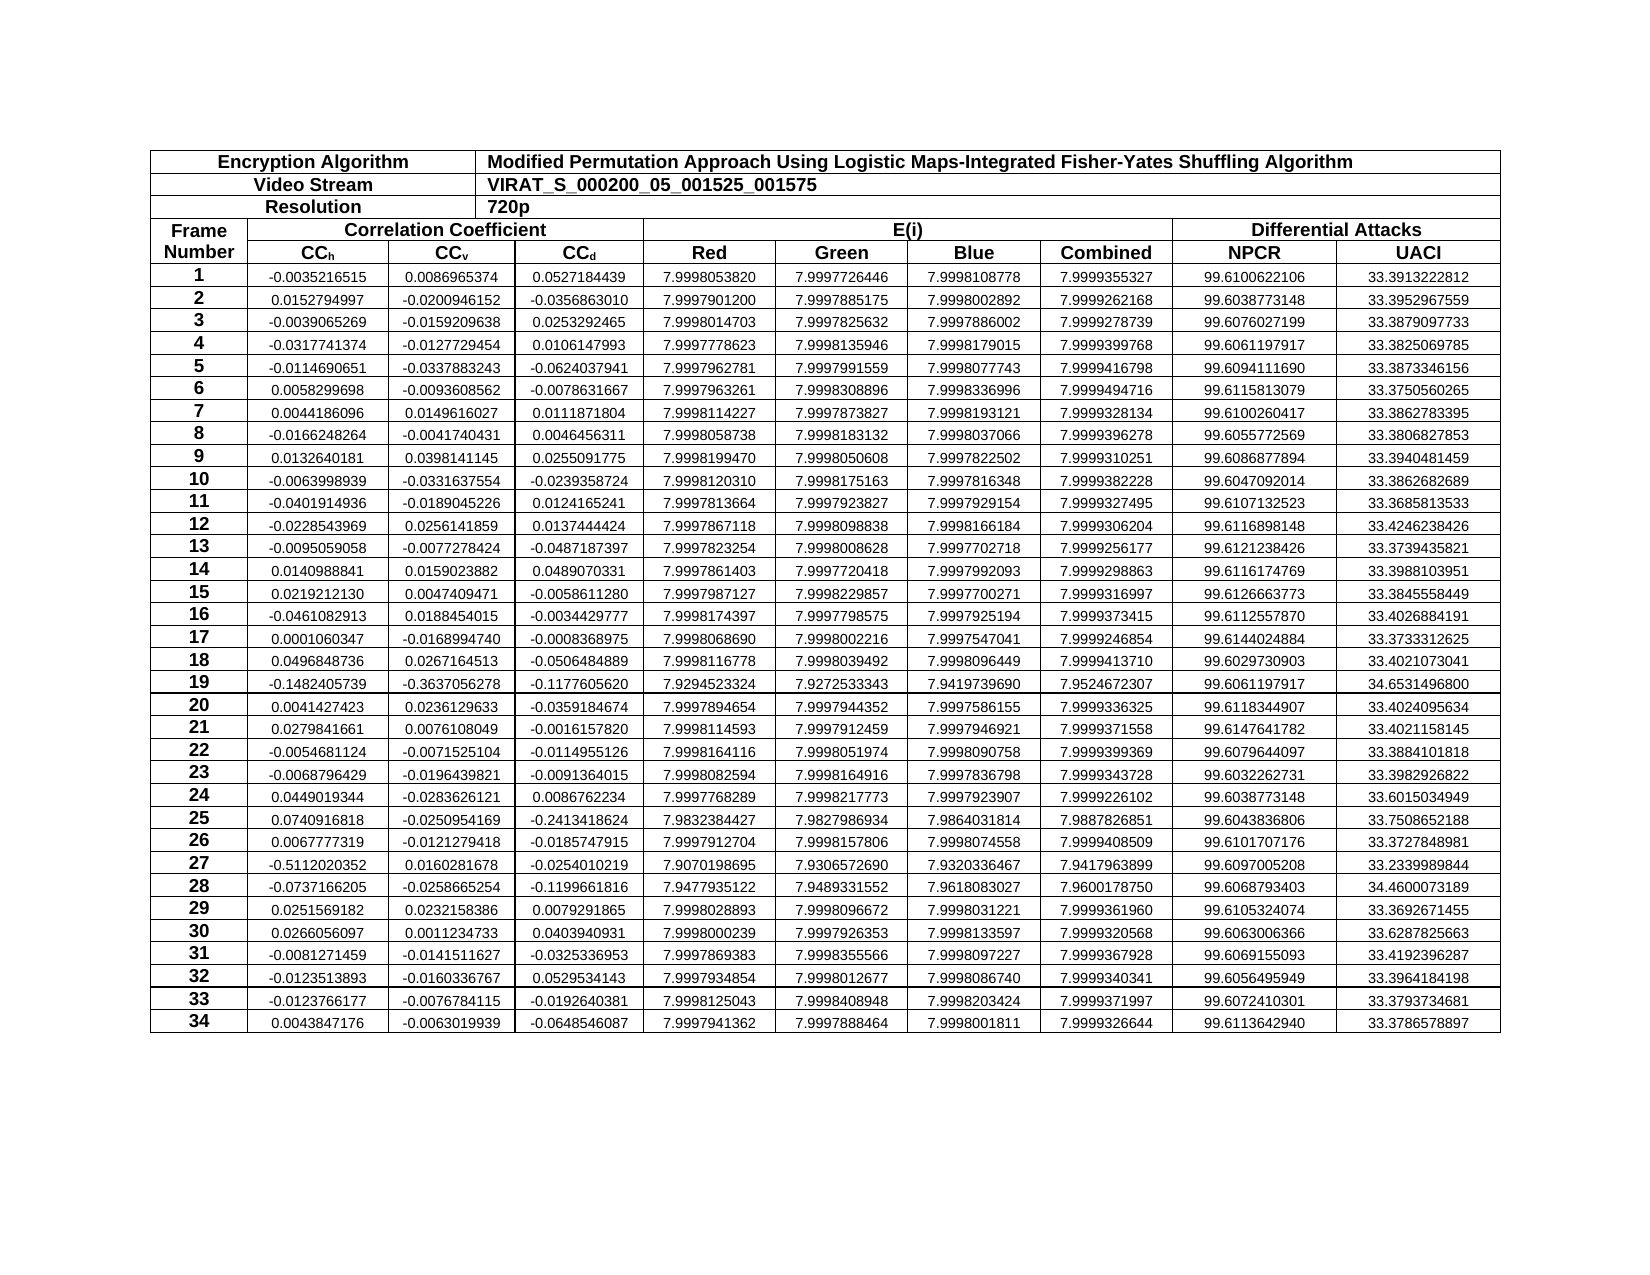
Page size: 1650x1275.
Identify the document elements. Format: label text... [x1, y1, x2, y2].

table_cell 99.6043836806 [1173, 807, 1336, 828]
table_cell Blue [908, 241, 1040, 263]
table_cell 7.9997768289 [644, 784, 775, 806]
table_cell Green [776, 241, 907, 263]
table_cell -0.0081271459 [248, 942, 388, 964]
table_cell 0.0132640181 [248, 445, 388, 466]
table_cell -0.0114690651 [248, 355, 388, 376]
table_cell 7.9998164116 [644, 739, 775, 760]
table_cell 7.9998082594 [644, 761, 775, 783]
table_cell 7.9306572690 [776, 852, 907, 873]
table_cell -0.0041740431 [389, 422, 514, 444]
table_cell -0.0039065269 [248, 309, 388, 331]
table_cell 7.9998039492 [776, 648, 907, 670]
table_cell 7.9827986934 [776, 807, 907, 828]
table_cell 7.9997888464 [776, 1010, 907, 1032]
table_cell 7.9997702718 [908, 535, 1040, 557]
table_cell -0.0189045226 [389, 490, 514, 512]
table_cell 99.6072410301 [1173, 988, 1336, 1009]
table_cell 7.9999278739 [1041, 309, 1172, 331]
table_cell 28 [151, 874, 247, 896]
table_cell -0.0487187397 [516, 535, 643, 557]
table_cell -0.0127729454 [389, 332, 514, 353]
table_cell 11 [151, 490, 247, 512]
table_cell 7.9489331552 [776, 874, 907, 896]
table_cell CCh [248, 241, 388, 263]
table_cell 7.9998096449 [908, 648, 1040, 670]
table_cell 7.9998164916 [776, 761, 907, 783]
table_cell 33.6015034949 [1337, 784, 1500, 806]
table_cell -0.0359184674 [516, 694, 643, 715]
table_cell 7.9998077743 [908, 355, 1040, 376]
table_cell 99.6144024884 [1173, 626, 1336, 647]
table_cell 0.0266056097 [248, 920, 388, 941]
table_cell 7.9998053820 [644, 264, 775, 286]
table_cell 7.9419739690 [908, 671, 1040, 692]
table_cell 7.9999326644 [1041, 1010, 1172, 1032]
table_cell 7.9999413710 [1041, 648, 1172, 670]
table_cell 7.9999399768 [1041, 332, 1172, 353]
table_cell 7.9997912704 [644, 829, 775, 851]
table_cell 7.9998229857 [776, 581, 907, 602]
table_cell 33.4246238426 [1337, 513, 1500, 534]
table_cell Frame Number [151, 219, 247, 263]
table_cell 7.9999416798 [1041, 355, 1172, 376]
table_cell 7.9997873827 [776, 400, 907, 421]
table_cell Red [644, 241, 775, 263]
table_cell -0.0035216515 [248, 264, 388, 286]
table_cell -0.0114955126 [516, 739, 643, 760]
table_cell -0.0737166205 [248, 874, 388, 896]
table_cell 7.9998050608 [776, 445, 907, 466]
table_cell 33.4021158145 [1337, 716, 1500, 738]
table_cell 7.9997901200 [644, 287, 775, 308]
table_cell 5 [151, 355, 247, 376]
table_cell 7.9998090758 [908, 739, 1040, 760]
table_cell E(i) [644, 219, 1172, 240]
table_cell 0.0140988841 [248, 558, 388, 579]
table_cell 7.9997822502 [908, 445, 1040, 466]
table_cell 0.0159023882 [389, 558, 514, 579]
table_cell 0.0449019344 [248, 784, 388, 806]
table_cell 7.9997813664 [644, 490, 775, 512]
table_cell -0.0168994740 [389, 626, 514, 647]
table_cell -0.0034429777 [516, 603, 643, 625]
table_cell 7.9294523324 [644, 671, 775, 692]
table_cell Correlation Coefficient [248, 219, 643, 240]
table_cell 7.9997992093 [908, 558, 1040, 579]
table_cell 33.3988103951 [1337, 558, 1500, 579]
table_cell 99.6038773148 [1173, 287, 1336, 308]
table_cell 7.9998183132 [776, 422, 907, 444]
table_cell 7.9997586155 [908, 694, 1040, 715]
table_cell 99.6112557870 [1173, 603, 1336, 625]
table_cell 33.6287825663 [1337, 920, 1500, 941]
table_cell -0.3637056278 [389, 671, 514, 692]
table_cell 7.9998051974 [776, 739, 907, 760]
table_cell -0.0337883243 [389, 355, 514, 376]
table_cell 7.9998028893 [644, 897, 775, 918]
table_cell 7.9999306204 [1041, 513, 1172, 534]
table_cell 7.9320336467 [908, 852, 1040, 873]
table_cell 33.3825069785 [1337, 332, 1500, 353]
table_cell 99.6105324074 [1173, 897, 1336, 918]
table_cell 99.6126663773 [1173, 581, 1336, 602]
table_cell 0.0219212130 [248, 581, 388, 602]
table_cell -0.0166248264 [248, 422, 388, 444]
table_cell 99.6116898148 [1173, 513, 1336, 534]
table_cell -0.0077278424 [389, 535, 514, 557]
table_cell -0.0401914936 [248, 490, 388, 512]
table_cell 7.9997923907 [908, 784, 1040, 806]
table_cell 7.9997778623 [644, 332, 775, 353]
table_cell 7.9997869383 [644, 942, 775, 964]
table_cell 7.9864031814 [908, 807, 1040, 828]
table_cell -0.0063998939 [248, 467, 388, 489]
table_cell -0.0016157820 [516, 716, 643, 738]
table_cell 23 [151, 761, 247, 783]
table_cell 7.9998031221 [908, 897, 1040, 918]
table_cell 7.9998108778 [908, 264, 1040, 286]
table_cell 7.9997926353 [776, 920, 907, 941]
table_cell 7.9998355566 [776, 942, 907, 964]
table_cell 99.6100622106 [1173, 264, 1336, 286]
table_cell 2 [151, 287, 247, 308]
table_cell -0.0078631667 [516, 377, 643, 399]
table_cell 4 [151, 332, 247, 353]
table_cell 7.9998058738 [644, 422, 775, 444]
table_cell 33.3692671455 [1337, 897, 1500, 918]
table_cell 7.9999396278 [1041, 422, 1172, 444]
table_cell 7.9998308896 [776, 377, 907, 399]
table_cell 6 [151, 377, 247, 399]
table_cell 7.9618083027 [908, 874, 1040, 896]
table_cell 7.9999343728 [1041, 761, 1172, 783]
table_cell 99.6056495949 [1173, 965, 1336, 986]
table_cell 0.0106147993 [516, 332, 643, 353]
table_cell 0.0058299698 [248, 377, 388, 399]
table_cell 7.9998012677 [776, 965, 907, 986]
table_cell 33.3884101818 [1337, 739, 1500, 760]
table_cell 0.0267164513 [389, 648, 514, 670]
table_cell 7.9999408509 [1041, 829, 1172, 851]
table_cell -0.0317741374 [248, 332, 388, 353]
table_cell 7.9600178750 [1041, 874, 1172, 896]
table_cell 33.3862783395 [1337, 400, 1500, 421]
table_cell 7.9999246854 [1041, 626, 1172, 647]
table_cell -0.0063019939 [389, 1010, 514, 1032]
table_cell 9 [151, 445, 247, 466]
table_cell Resolution [151, 196, 475, 218]
table_cell -0.0239358724 [516, 467, 643, 489]
table_cell -0.0123513893 [248, 965, 388, 986]
table_cell 7.9998074558 [908, 829, 1040, 851]
table_cell NPCR [1173, 241, 1336, 263]
table_cell -0.0624037941 [516, 355, 643, 376]
table_cell 7.9997941362 [644, 1010, 775, 1032]
table_cell 7.9997816348 [908, 467, 1040, 489]
table_cell 7.9998199470 [644, 445, 775, 466]
table_cell 7.9997825632 [776, 309, 907, 331]
table_cell UACI [1337, 241, 1500, 263]
table_cell -0.0160336767 [389, 965, 514, 986]
table_cell 7.9997991559 [776, 355, 907, 376]
table_cell 33.2339989844 [1337, 852, 1500, 873]
table_cell 7.9998002216 [776, 626, 907, 647]
table_cell 34.4600073189 [1337, 874, 1500, 896]
table_cell 7 [151, 400, 247, 421]
table_cell -0.0076784115 [389, 988, 514, 1009]
table_cell 7.9998179015 [908, 332, 1040, 353]
table_cell 7.9070198695 [644, 852, 775, 873]
table_cell 7.9997798575 [776, 603, 907, 625]
table_cell 0.0496848736 [248, 648, 388, 670]
table_cell -0.0356863010 [516, 287, 643, 308]
table_cell -0.0254010219 [516, 852, 643, 873]
table_cell 99.6029730903 [1173, 648, 1336, 670]
table_cell 7.9998068690 [644, 626, 775, 647]
table_cell 33.4024095634 [1337, 694, 1500, 715]
table_cell 0.0255091775 [516, 445, 643, 466]
table_cell 7.9832384427 [644, 807, 775, 828]
table_cell 22 [151, 739, 247, 760]
table_cell 19 [151, 671, 247, 692]
table_cell -0.0200946152 [389, 287, 514, 308]
table_cell 99.6100260417 [1173, 400, 1336, 421]
table_cell 26 [151, 829, 247, 851]
table_cell 0.0188454015 [389, 603, 514, 625]
table_cell 7.9998203424 [908, 988, 1040, 1009]
table_cell 7.9524672307 [1041, 671, 1172, 692]
table_cell -0.0068796429 [248, 761, 388, 783]
table_cell Differential Attacks [1173, 219, 1500, 240]
table_cell 99.6069155093 [1173, 942, 1336, 964]
table_cell 24 [151, 784, 247, 806]
table_cell 33.3879097733 [1337, 309, 1500, 331]
table_cell 7.9997547041 [908, 626, 1040, 647]
table_cell 99.6097005208 [1173, 852, 1336, 873]
table_cell -0.0054681124 [248, 739, 388, 760]
table_cell 7.9999226102 [1041, 784, 1172, 806]
table_cell 7.9999361960 [1041, 897, 1172, 918]
table_cell 27 [151, 852, 247, 873]
table_cell 8 [151, 422, 247, 444]
table_cell -0.0196439821 [389, 761, 514, 783]
table_cell 33.3739435821 [1337, 535, 1500, 557]
table_cell 0.0398141145 [389, 445, 514, 466]
table_cell 7.9998116778 [644, 648, 775, 670]
table_cell 33.3793734681 [1337, 988, 1500, 1009]
table_cell -0.0159209638 [389, 309, 514, 331]
table_cell 7.9999399369 [1041, 739, 1172, 760]
table_cell -0.1177605620 [516, 671, 643, 692]
table_cell Video Stream [151, 174, 475, 195]
table_cell 7.9998001811 [908, 1010, 1040, 1032]
table_cell 33.3862682689 [1337, 467, 1500, 489]
table_cell 99.6076027199 [1173, 309, 1336, 331]
table_cell 33 [151, 988, 247, 1009]
table_cell 7.9999371558 [1041, 716, 1172, 738]
table_cell 7.9998037066 [908, 422, 1040, 444]
table_cell -0.0648546087 [516, 1010, 643, 1032]
table_cell 7.9999355327 [1041, 264, 1172, 286]
table_header Encryption Algorithm [151, 151, 475, 173]
table_cell 13 [151, 535, 247, 557]
table_cell 7.9997720418 [776, 558, 907, 579]
table_cell 7.9999494716 [1041, 377, 1172, 399]
table_cell 0.0256141859 [389, 513, 514, 534]
table_cell 0.0086762234 [516, 784, 643, 806]
table_cell 7.9998408948 [776, 988, 907, 1009]
table_cell 33.3873346156 [1337, 355, 1500, 376]
table_cell 33.3727848981 [1337, 829, 1500, 851]
table_cell 99.6055772569 [1173, 422, 1336, 444]
table_cell 99.6115813079 [1173, 377, 1336, 399]
table_cell 0.0403940931 [516, 920, 643, 941]
table_cell 0.0046456311 [516, 422, 643, 444]
table_cell 33.3952967559 [1337, 287, 1500, 308]
table_cell 7.9998098838 [776, 513, 907, 534]
table_cell 0.0527184439 [516, 264, 643, 286]
table_cell 7.9998175163 [776, 467, 907, 489]
table_cell 99.6113642940 [1173, 1010, 1336, 1032]
table_cell -0.0331637554 [389, 467, 514, 489]
table_cell 99.6068793403 [1173, 874, 1336, 896]
table_cell 7.9477935122 [644, 874, 775, 896]
table_cell 7.9999328134 [1041, 400, 1172, 421]
table_cell 7.9997962781 [644, 355, 775, 376]
table_cell 0.0076108049 [389, 716, 514, 738]
table_cell -0.0506484889 [516, 648, 643, 670]
table_cell 0.0232158386 [389, 897, 514, 918]
table_cell 33.3806827853 [1337, 422, 1500, 444]
table_cell 0.0253292465 [516, 309, 643, 331]
table_cell Combined [1041, 241, 1172, 263]
table_cell 99.6121238426 [1173, 535, 1336, 557]
table_cell 20 [151, 694, 247, 715]
table_cell 7.9997726446 [776, 264, 907, 286]
table_cell 99.6147641782 [1173, 716, 1336, 738]
table_cell 0.0041427423 [248, 694, 388, 715]
table_cell 99.6116174769 [1173, 558, 1336, 579]
table_cell 32 [151, 965, 247, 986]
table_cell 14 [151, 558, 247, 579]
table_cell 0.0236129633 [389, 694, 514, 715]
table_cell 25 [151, 807, 247, 828]
table_cell 99.6118344907 [1173, 694, 1336, 715]
table_cell 33.3786578897 [1337, 1010, 1500, 1032]
table_cell 0.0160281678 [389, 852, 514, 873]
table_cell 7.9997912459 [776, 716, 907, 738]
table_cell 7.9999298863 [1041, 558, 1172, 579]
table_cell -0.0141511627 [389, 942, 514, 964]
table_cell 7.9998157806 [776, 829, 907, 851]
table_cell 0.0067777319 [248, 829, 388, 851]
table_cell 99.6061197917 [1173, 332, 1336, 353]
table_cell 7.9998014703 [644, 309, 775, 331]
table_cell 7.9999327495 [1041, 490, 1172, 512]
table_cell 7.9999340341 [1041, 965, 1172, 986]
table_cell 7.9997885175 [776, 287, 907, 308]
table_cell 34.6531496800 [1337, 671, 1500, 692]
table_cell -0.0258665254 [389, 874, 514, 896]
table_cell -0.0071525104 [389, 739, 514, 760]
table_cell -0.1199661816 [516, 874, 643, 896]
table_cell 0.0137444424 [516, 513, 643, 534]
table_cell 0.0111871804 [516, 400, 643, 421]
table_header Modified Permutation Approach Using Logistic Maps-Integrated Fisher-Yates Shuffling Algorithm [476, 151, 1500, 173]
table_cell 7.9998086740 [908, 965, 1040, 986]
table_cell -0.1482405739 [248, 671, 388, 692]
table_cell 7.9998174397 [644, 603, 775, 625]
table_cell 29 [151, 897, 247, 918]
table_cell -0.0185747915 [516, 829, 643, 851]
table_cell VIRAT_S_000200_05_001525_001575 [476, 174, 1500, 195]
table_cell 33.3964184198 [1337, 965, 1500, 986]
table_cell -0.0325336953 [516, 942, 643, 964]
table_cell 7.9998125043 [644, 988, 775, 1009]
table_cell 7.9998002892 [908, 287, 1040, 308]
table_cell 7.9997867118 [644, 513, 775, 534]
table_cell -0.0008368975 [516, 626, 643, 647]
table_cell 7.9997894654 [644, 694, 775, 715]
table_cell -0.0250954169 [389, 807, 514, 828]
table_cell 0.0529534143 [516, 965, 643, 986]
table_cell 12 [151, 513, 247, 534]
table_cell 7.9999320568 [1041, 920, 1172, 941]
table_cell 7.9997934854 [644, 965, 775, 986]
table_cell 0.0044186096 [248, 400, 388, 421]
table_cell 33.4026884191 [1337, 603, 1500, 625]
table_cell 3 [151, 309, 247, 331]
table_cell 99.6101707176 [1173, 829, 1336, 851]
table_cell 7.9417963899 [1041, 852, 1172, 873]
table_cell 7.9997963261 [644, 377, 775, 399]
table_cell 0.0251569182 [248, 897, 388, 918]
table_cell 0.0001060347 [248, 626, 388, 647]
table_cell 99.6079644097 [1173, 739, 1336, 760]
table_cell 99.6047092014 [1173, 467, 1336, 489]
table_cell CCv [389, 241, 514, 263]
table_cell 17 [151, 626, 247, 647]
table_cell 0.0011234733 [389, 920, 514, 941]
table_cell 99.6032262731 [1173, 761, 1336, 783]
table_cell -0.0123766177 [248, 988, 388, 1009]
table_cell -0.2413418624 [516, 807, 643, 828]
table_cell 99.6094111690 [1173, 355, 1336, 376]
table_cell 7.9998000239 [644, 920, 775, 941]
table_cell 7.9997929154 [908, 490, 1040, 512]
table_cell 7.9999382228 [1041, 467, 1172, 489]
table_cell 0.0152794997 [248, 287, 388, 308]
table_cell 0.0740916818 [248, 807, 388, 828]
table_cell 0.0149616027 [389, 400, 514, 421]
table_cell 33.3685813533 [1337, 490, 1500, 512]
table_cell 7.9998096672 [776, 897, 907, 918]
table_cell 99.6038773148 [1173, 784, 1336, 806]
table_cell 1 [151, 264, 247, 286]
table_cell 0.0279841661 [248, 716, 388, 738]
table_cell 33.4192396287 [1337, 942, 1500, 964]
table_cell 7.9997987127 [644, 581, 775, 602]
table_cell 7.9997836798 [908, 761, 1040, 783]
table_cell 0.0086965374 [389, 264, 514, 286]
table_cell 7.9998133597 [908, 920, 1040, 941]
table_cell 7.9999256177 [1041, 535, 1172, 557]
table_cell 7.9997946921 [908, 716, 1040, 738]
table_cell 99.6107132523 [1173, 490, 1336, 512]
table_cell 33.3940481459 [1337, 445, 1500, 466]
table_cell 30 [151, 920, 247, 941]
table_cell -0.0093608562 [389, 377, 514, 399]
table_cell 7.9997923827 [776, 490, 907, 512]
table_cell 7.9999262168 [1041, 287, 1172, 308]
table_cell 7.9998166184 [908, 513, 1040, 534]
table_cell 16 [151, 603, 247, 625]
table_cell 31 [151, 942, 247, 964]
table_cell 33.3750560265 [1337, 377, 1500, 399]
table_cell 0.0124165241 [516, 490, 643, 512]
table_cell 7.9999310251 [1041, 445, 1172, 466]
table_cell -0.0091364015 [516, 761, 643, 783]
table_cell 33.4021073041 [1337, 648, 1500, 670]
table_cell -0.0461082913 [248, 603, 388, 625]
table_cell 99.6063006366 [1173, 920, 1336, 941]
table_cell -0.0095059058 [248, 535, 388, 557]
table_cell 7.9998120310 [644, 467, 775, 489]
table_cell -0.0283626121 [389, 784, 514, 806]
table_cell 99.6086877894 [1173, 445, 1336, 466]
table_cell 7.9997700271 [908, 581, 1040, 602]
table_cell 7.9998336996 [908, 377, 1040, 399]
table_cell 7.9887826851 [1041, 807, 1172, 828]
table_cell 7.9997823254 [644, 535, 775, 557]
table_cell -0.0192640381 [516, 988, 643, 1009]
table_cell 7.9998217773 [776, 784, 907, 806]
table_cell 0.0489070331 [516, 558, 643, 579]
table_cell 33.7508652188 [1337, 807, 1500, 828]
table_cell 99.6061197917 [1173, 671, 1336, 692]
table_cell 7.9997925194 [908, 603, 1040, 625]
table_cell 7.9998193121 [908, 400, 1040, 421]
table_cell -0.5112020352 [248, 852, 388, 873]
table_cell 33.3913222812 [1337, 264, 1500, 286]
table_cell 7.9272533343 [776, 671, 907, 692]
table_cell 7.9998114593 [644, 716, 775, 738]
table_cell 7.9999336325 [1041, 694, 1172, 715]
table_cell 33.3733312625 [1337, 626, 1500, 647]
table_cell 15 [151, 581, 247, 602]
table_cell -0.0058611280 [516, 581, 643, 602]
table_cell 720p [476, 196, 1500, 218]
table_cell 7.9999373415 [1041, 603, 1172, 625]
table_cell 7.9998135946 [776, 332, 907, 353]
table_cell 0.0043847176 [248, 1010, 388, 1032]
table_cell 7.9997861403 [644, 558, 775, 579]
table_cell 0.0047409471 [389, 581, 514, 602]
table_cell 7.9998097227 [908, 942, 1040, 964]
table_cell 10 [151, 467, 247, 489]
table_cell -0.0121279418 [389, 829, 514, 851]
table_cell 18 [151, 648, 247, 670]
table_cell 34 [151, 1010, 247, 1032]
table_cell 7.9999371997 [1041, 988, 1172, 1009]
table_cell 7.9997886002 [908, 309, 1040, 331]
table_cell CCd [516, 241, 643, 263]
table_cell 33.3982926822 [1337, 761, 1500, 783]
table_cell 33.3845558449 [1337, 581, 1500, 602]
table_cell 21 [151, 716, 247, 738]
table_cell 7.9997944352 [776, 694, 907, 715]
table_cell 0.0079291865 [516, 897, 643, 918]
table_cell 7.9999316997 [1041, 581, 1172, 602]
table_cell -0.0228543969 [248, 513, 388, 534]
table_cell 7.9998114227 [644, 400, 775, 421]
table_cell 7.9998008628 [776, 535, 907, 557]
table_cell 7.9999367928 [1041, 942, 1172, 964]
